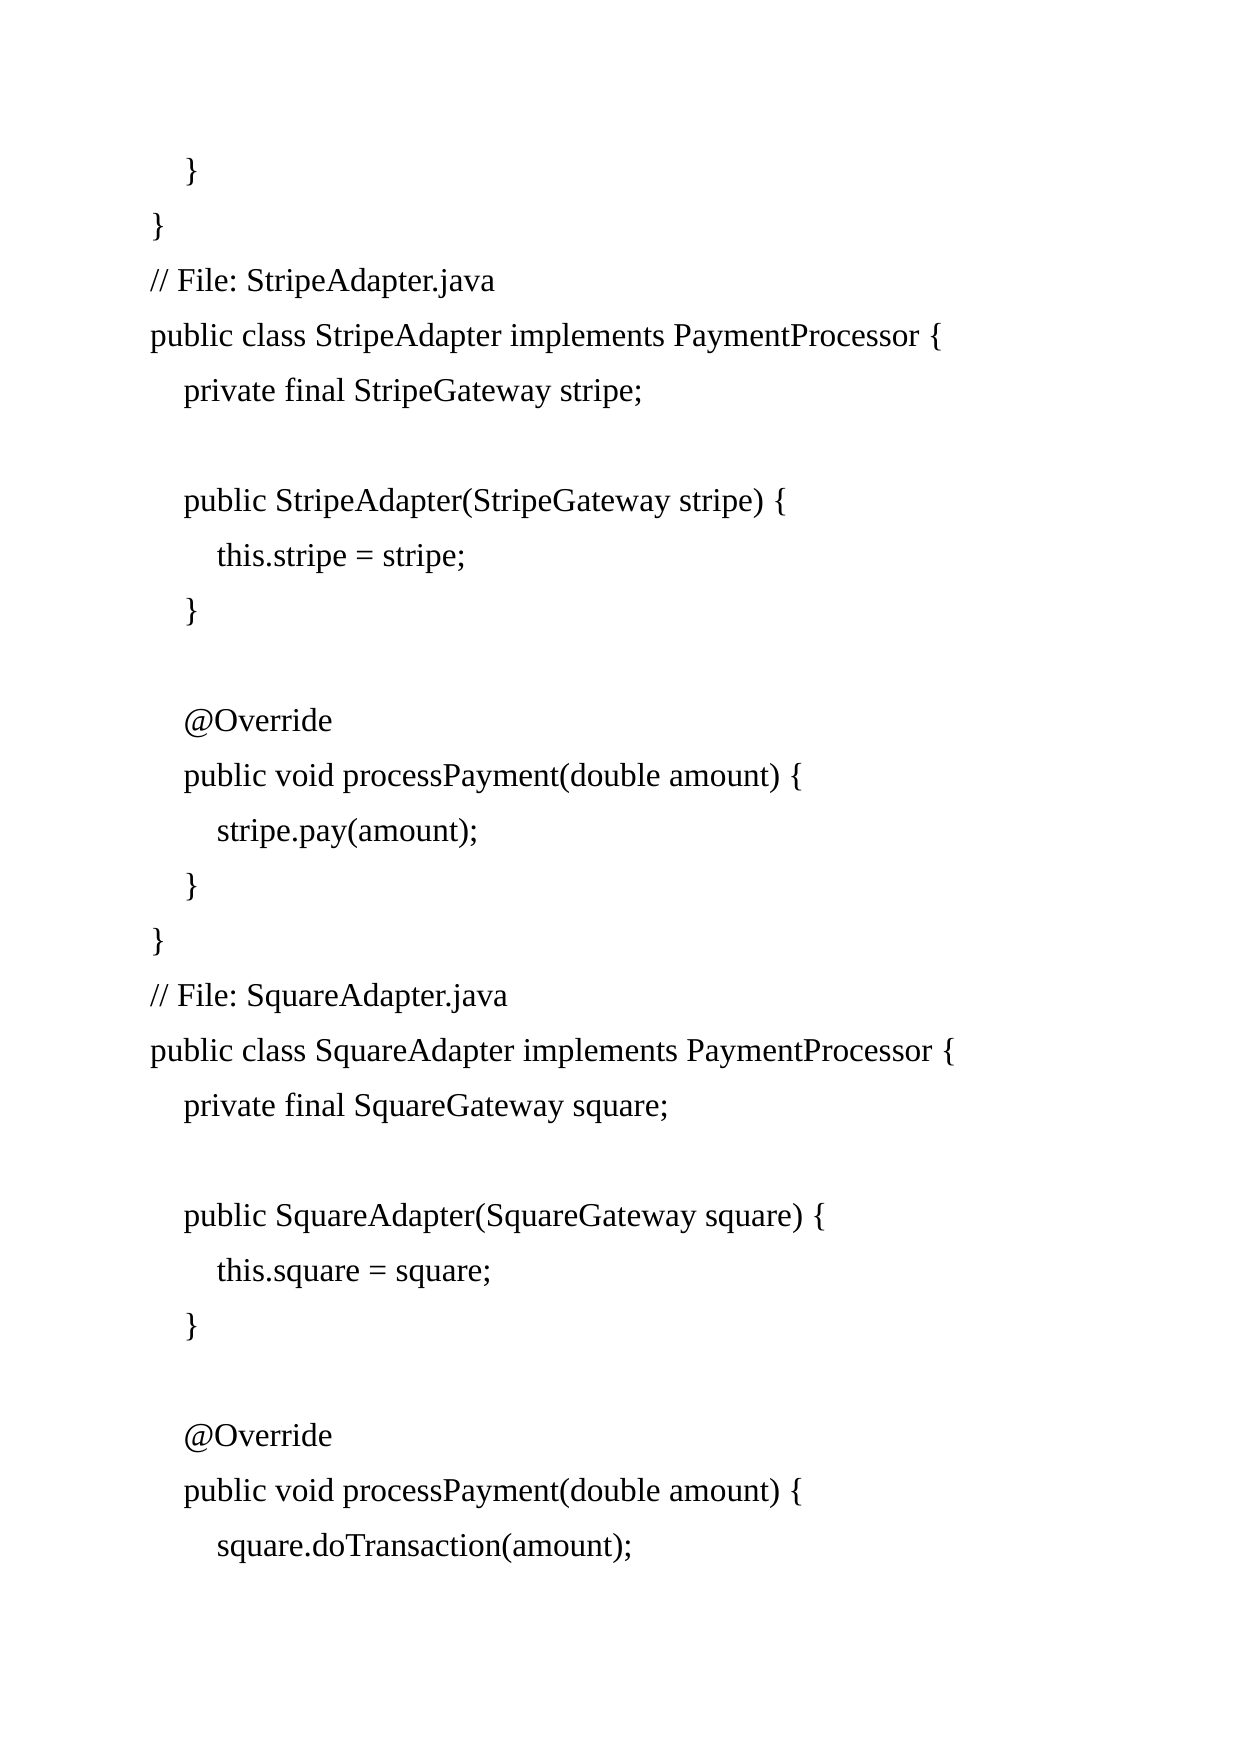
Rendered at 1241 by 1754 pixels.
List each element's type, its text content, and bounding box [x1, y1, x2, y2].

text public class StripeAdapter implements PaymentProcessor { [150, 315, 1090, 353]
text @Override [150, 1415, 1090, 1453]
text this.square = square; [150, 1250, 1090, 1288]
text } [150, 590, 1090, 628]
text } [150, 865, 1090, 903]
text square.doTransaction(amount); [150, 1525, 1090, 1563]
text this.stripe = stripe; [150, 535, 1090, 573]
text public class SquareAdapter implements PaymentProcessor { [150, 1030, 1090, 1068]
text @Override [150, 700, 1090, 738]
text public SquareAdapter(SquareGateway square) { [150, 1195, 1090, 1233]
text public StripeAdapter(StripeGateway stripe) { [150, 480, 1090, 518]
text private final StripeGateway stripe; [150, 370, 1090, 408]
text public void processPayment(double amount) { [150, 755, 1090, 793]
text } [150, 1305, 1090, 1343]
text stripe.pay(amount); [150, 810, 1090, 848]
text public void processPayment(double amount) { [150, 1470, 1090, 1508]
text private final SquareGateway square; [150, 1085, 1090, 1123]
text // File: StripeAdapter.java [150, 260, 1090, 298]
text } [150, 920, 1090, 958]
text } [150, 205, 1090, 243]
text } [150, 150, 1090, 188]
text // File: SquareAdapter.java [150, 975, 1090, 1013]
